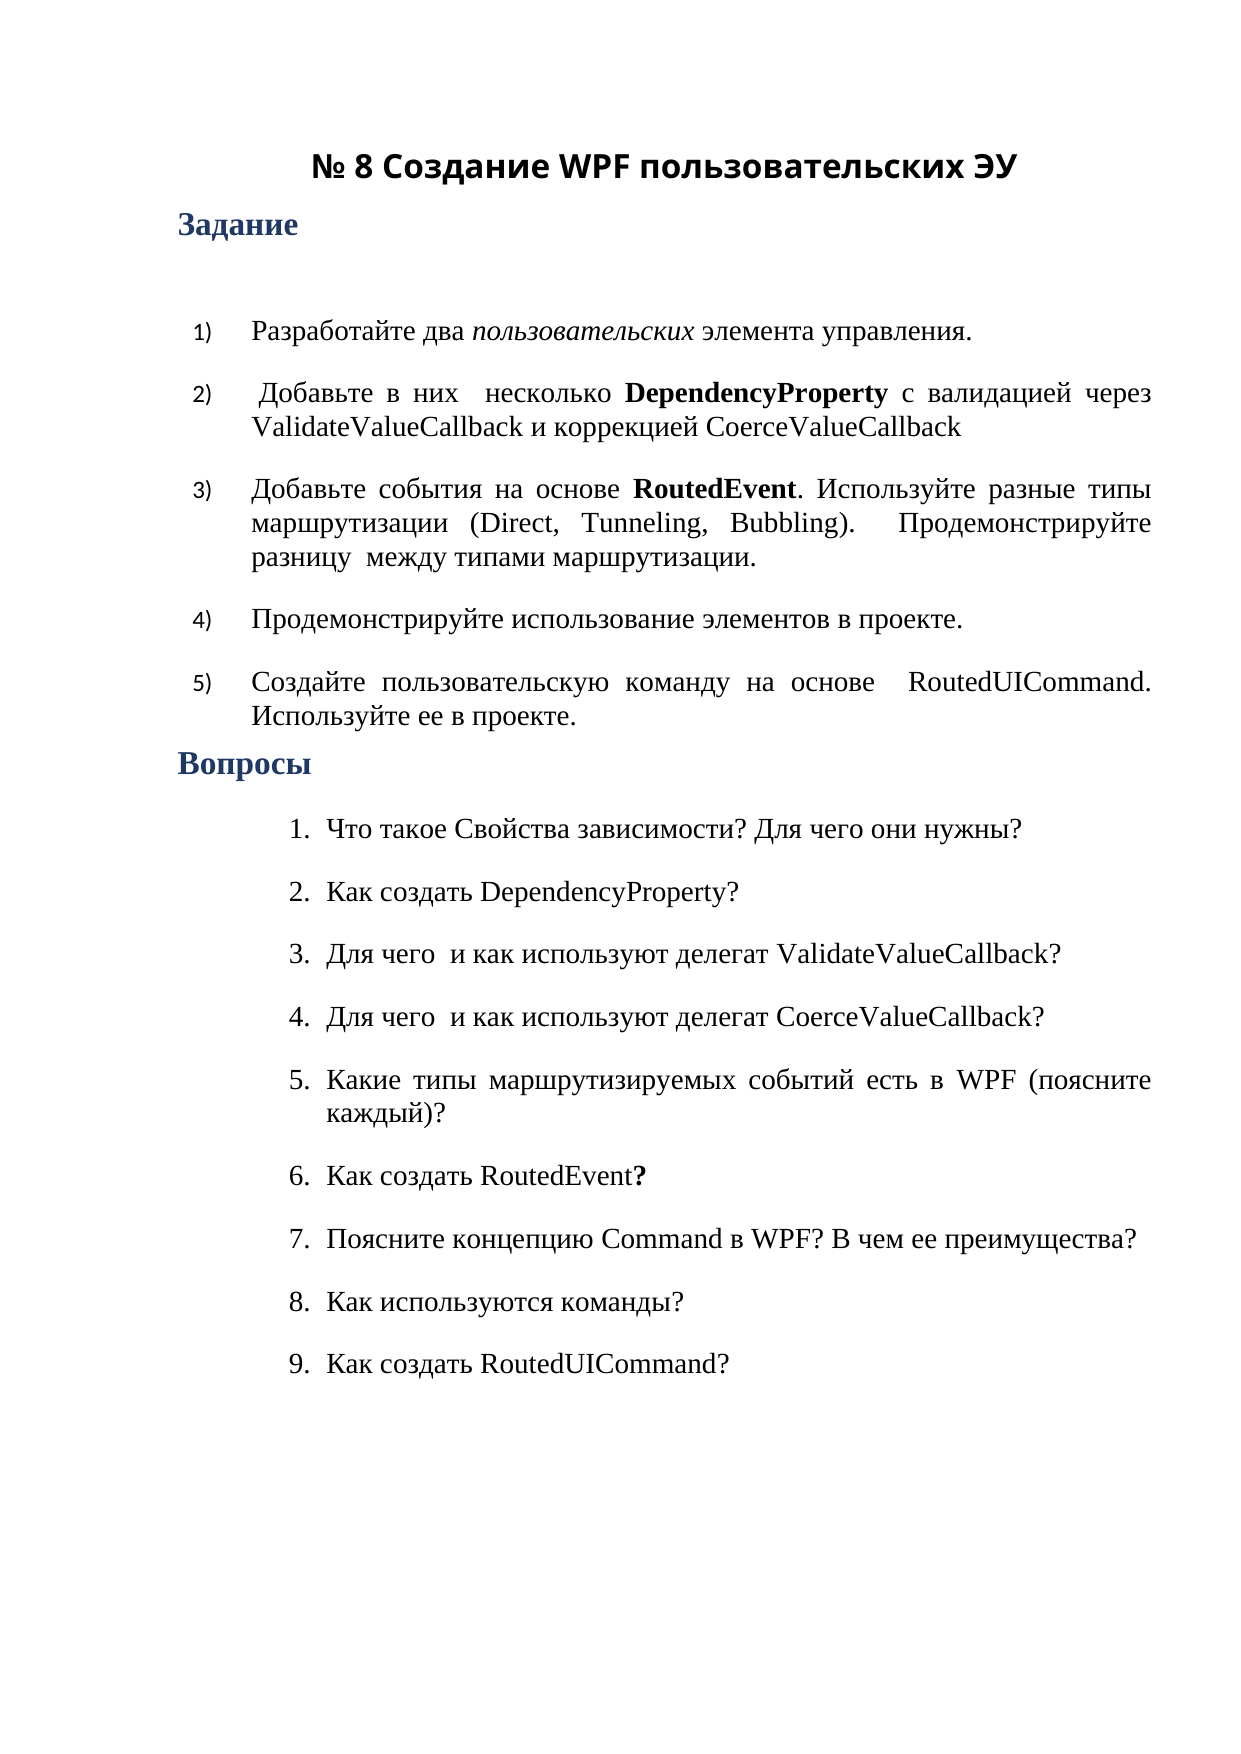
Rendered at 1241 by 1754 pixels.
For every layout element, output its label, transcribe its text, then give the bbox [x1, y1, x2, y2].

list Для чего и как используют делегат ValidateValueCallback? [288, 937, 1152, 970]
list Как используются команды? [288, 1284, 1152, 1317]
list Что такое Свойства зависимости? Для чего они нужны? [288, 811, 1152, 845]
list Создайте пользовательскую команду на основе RoutedUICommand. Используйте ее в проекте. [192, 664, 1152, 731]
list Поясните концепцию Command в WPF? В чем ее преимущества? [288, 1221, 1152, 1254]
list Для чего и как используют делегат CoerceValueCallback? [288, 999, 1152, 1033]
list Добавьте события на основе RoutedEvent. Используйте разные типы маршрутизации (Direct, Tunneling, Bubbling). Продемонстрируйте разницу между типами маршрутизации. [192, 472, 1152, 572]
list Разработайте два пользовательских элемента управления. [192, 313, 1152, 346]
subtitle Задание [177, 204, 1152, 243]
list Продемонстрируйте использование элементов в проекте. [192, 601, 1152, 635]
list Как создать DependencyProperty? [288, 874, 1152, 907]
list Какие типы маршрутизируемых событий есть в WPF (поясните каждый)? [288, 1062, 1152, 1129]
list Как создать RoutedEvent? [288, 1158, 1152, 1192]
list Как создать RoutedUICommand? [288, 1346, 1152, 1380]
list Добавьте в них несколько DependencyProperty с валидацией через ValidateValueCallback и коррекцией CoerceValueCallback [192, 375, 1152, 442]
subtitle Вопросы [177, 744, 1152, 782]
subtitle № 8 Создание WPF пользовательских ЭУ [177, 143, 1152, 188]
